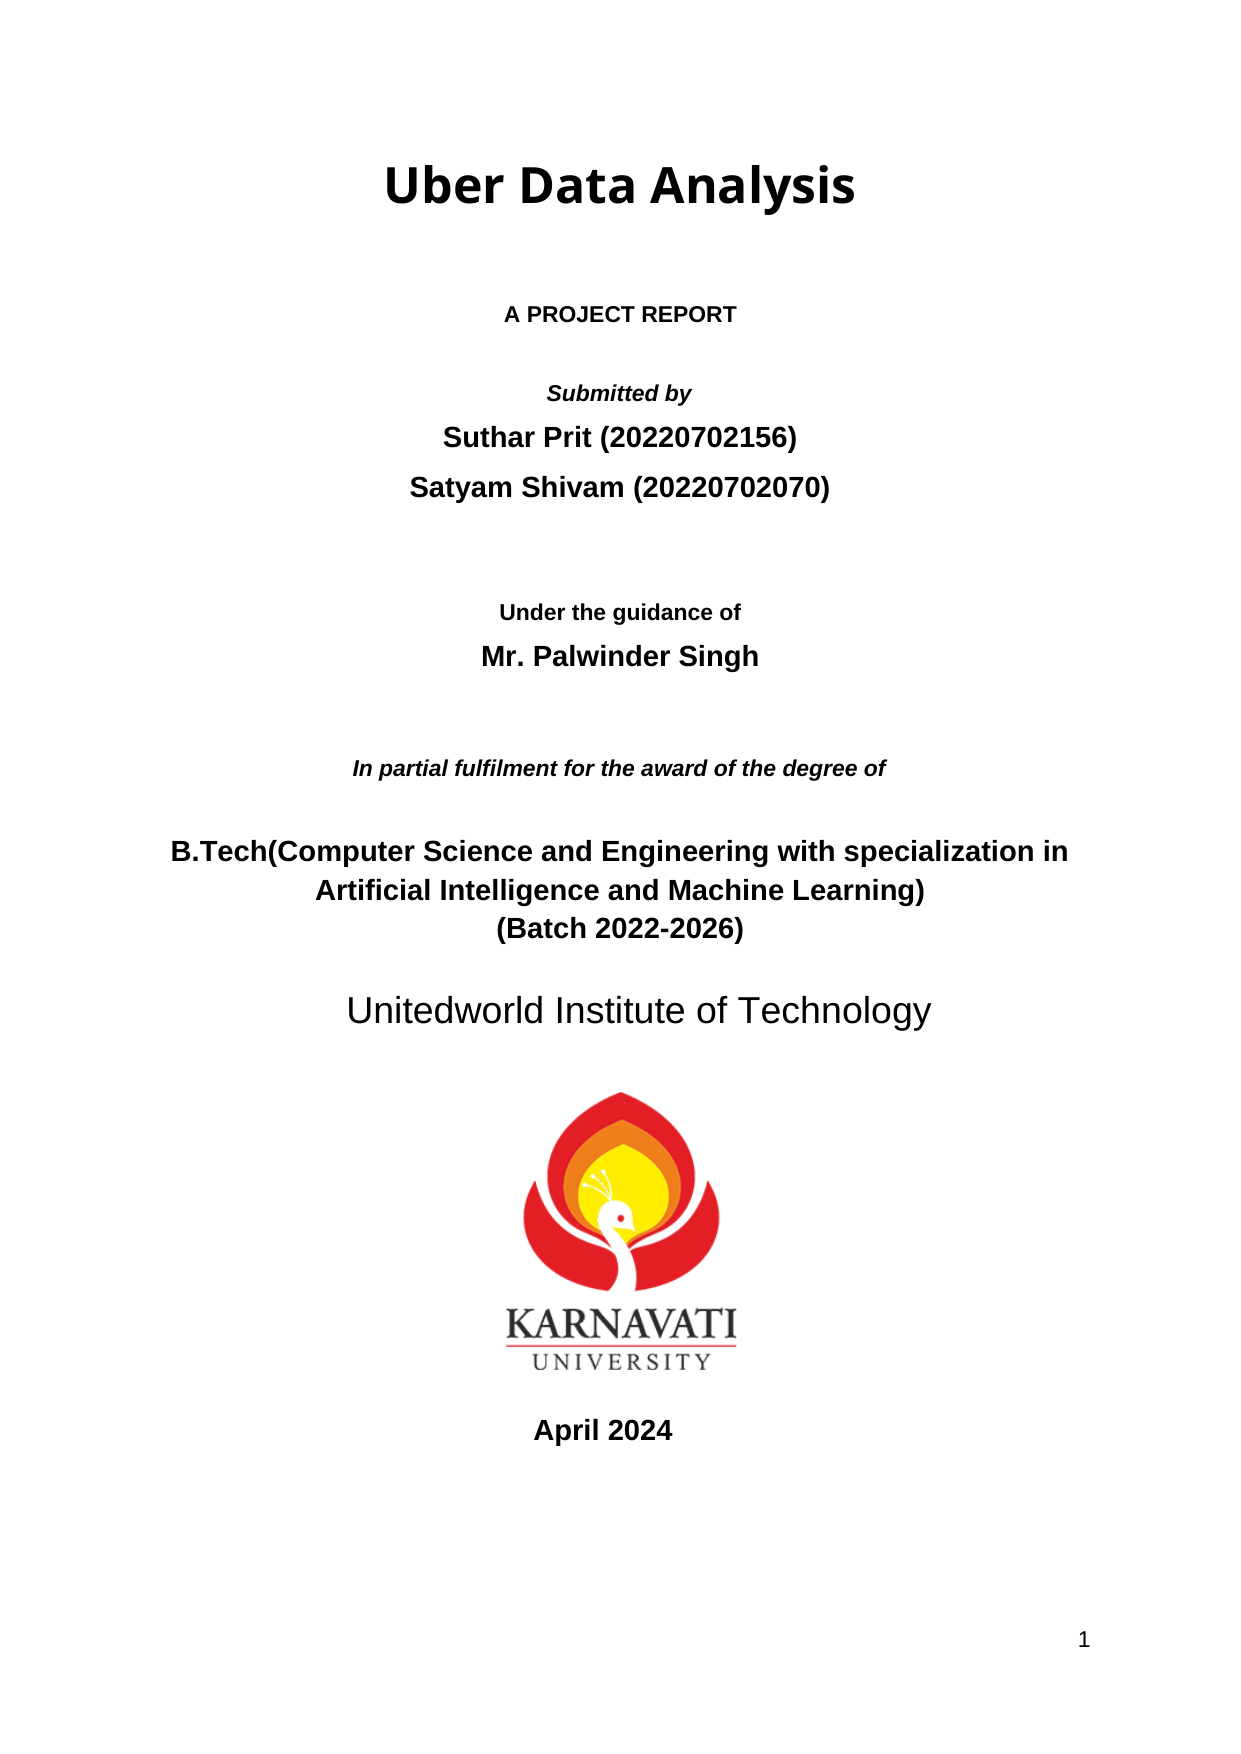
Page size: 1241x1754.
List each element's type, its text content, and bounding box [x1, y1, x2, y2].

text Satyam Shivam (20220702070) [150, 470, 1090, 503]
text In partial fulfilment for the award of the degree of [150, 755, 1090, 782]
picture [506, 1092, 737, 1370]
text Submitted by [150, 380, 1090, 406]
text B.Tech(Computer Science and Engineering with specialization in Artificial Intelligence and Machine Learning) [150, 834, 1090, 906]
text April 2024 [150, 1413, 1090, 1447]
text Suthar Prit (20220702156) [150, 419, 1090, 453]
text Uber Data Analysis [150, 150, 1090, 218]
text Mr. Palwinder Singh [150, 639, 1090, 672]
text (Batch 2022-2026) [150, 911, 1090, 945]
text Unitedworld Institute of Technology [187, 988, 1090, 1031]
text A PROJECT REPORT [150, 301, 1090, 327]
text Under the guidance of [150, 599, 1090, 626]
